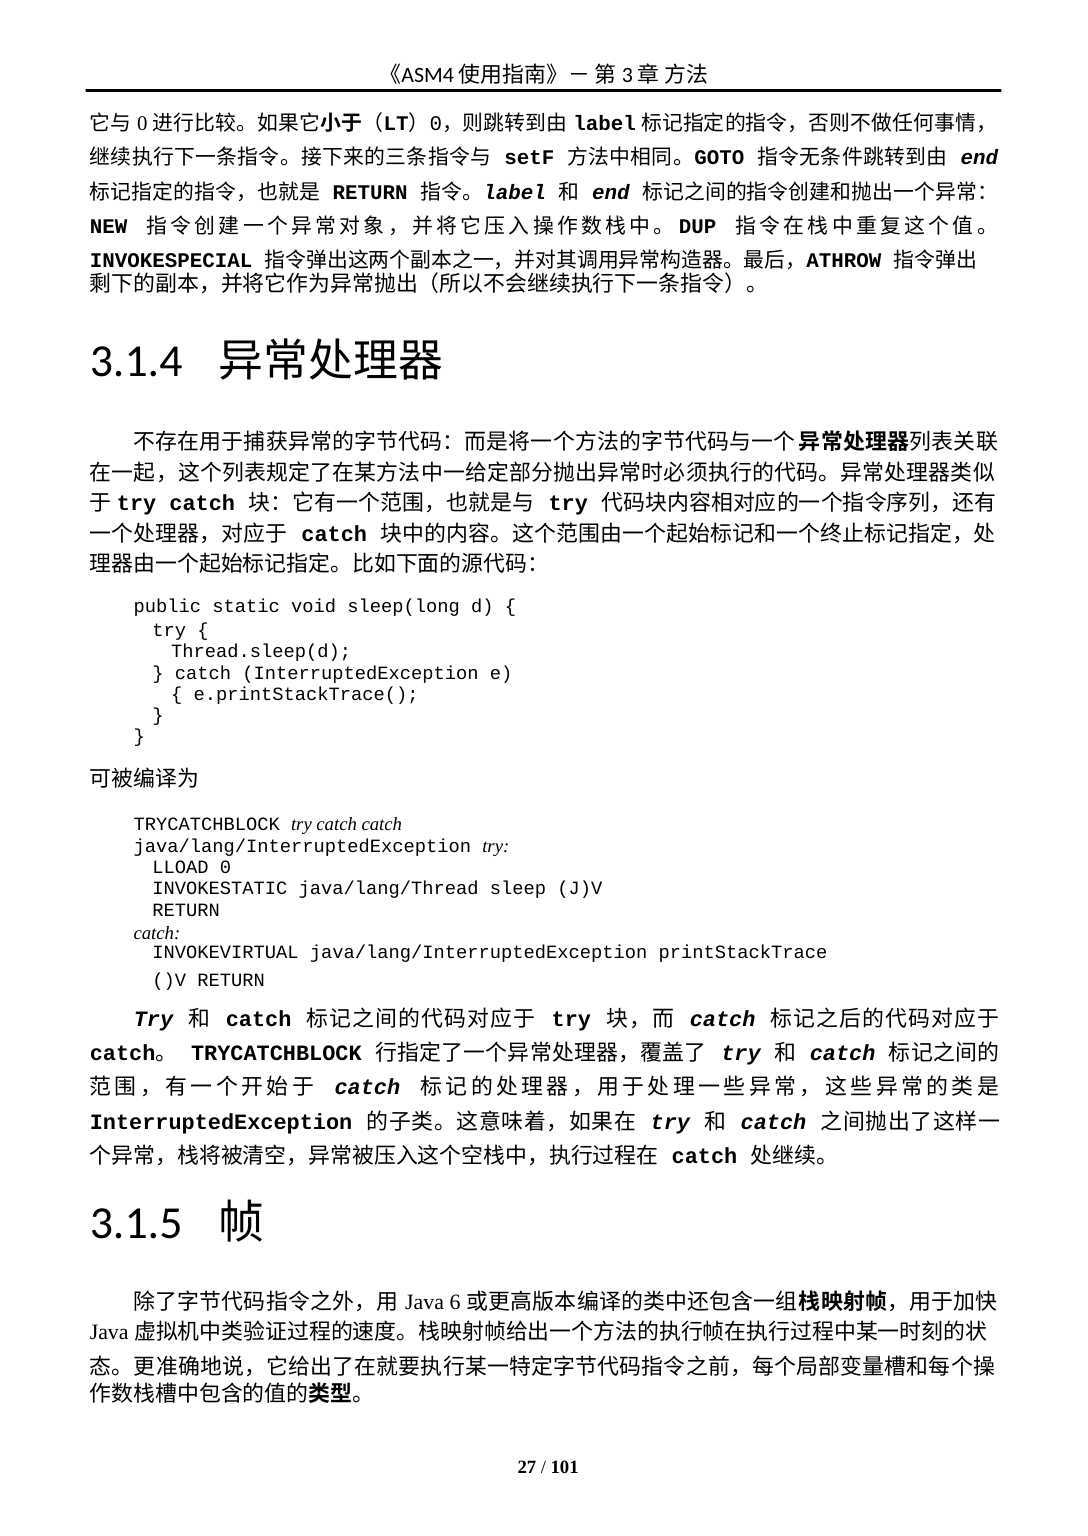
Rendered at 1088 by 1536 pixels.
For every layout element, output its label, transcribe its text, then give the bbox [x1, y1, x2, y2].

text 3.1.4 异常处理器 [89, 327, 1000, 389]
text LLOAD 0 [152, 858, 1000, 879]
text Try 和 catch 标记之间的代码对应于 try 块，而 catch 标记之后的代码对应于 catch。 TRYCATCHBLOCK 行指定了一个异常处理器，覆盖了 try 和 catch 标记之间的范围，有一个开始于 catch 标记的处理器，用于处理一些异常，这些异常的类是 InterruptedException 的子类。这意味着，如果在 try 和 catch 之间抛出了这样一个异常，栈将被清空，异常被压入这个空栈中，执行过程在 catch 处继续。 [89, 998, 1000, 1170]
text 剩下的副本，并将它作为异常抛出（所以不会继续执行下一条指令）。 [89, 275, 1000, 295]
text 可被编译为 [89, 766, 1000, 791]
text INVOKEVIRTUAL java/lang/InterruptedException printStackTrace ()V RETURN [152, 943, 871, 992]
text 除了字节代码指令之外，用 Java 6 或更高版本编译的类中还包含一组栈映射帧，用于加快 Java 虚拟机中类验证过程的速度。栈映射帧给出一个方法的执行帧在执行过程中某一时刻的状 [89, 1285, 998, 1346]
text 27 / 101 [89, 1456, 1006, 1477]
text RETURN [152, 900, 1000, 922]
text } [152, 706, 1000, 727]
text Thread.sleep(d); [171, 642, 1000, 663]
text INVOKESTATIC java/lang/Thread sleep (J)V [152, 879, 1000, 900]
text try { [152, 621, 1000, 642]
text 不存在用于捕获异常的字节代码：而是将一个方法的字节代码与一个异常处理器列表关联在一起，这个列表规定了在某方法中一给定部分抛出异常时必须执行的代码。异常处理器类似于 try catch 块：它有一个范围，也就是与 try 代码块内容相对应的一个指令序列，还有一个处理器，对应于 catch 块中的内容。这个范围由一个起始标记和一个终止标记指定，处理器由一个起始标记指定。比如下面的源代码： [89, 425, 998, 577]
text } catch (InterruptedException e) { e.printStackTrace(); [152, 663, 533, 706]
text catch: [133, 922, 1000, 943]
text } [133, 727, 1000, 748]
text 3.1.5 帧 [89, 1189, 1000, 1251]
text 它与 0 进行比较。如果它小于（LT）0，则跳转到由 label 标记指定的指令，否则不做任何事情，继续执行下一条指令。接下来的三条指令与 setF 方法中相同。GOTO 指令无条件跳转到由 end 标记指定的指令，也就是 RETURN 指令。label 和 end 标记之间的指令创建和抛出一个异常：NEW 指令创建一个异常对象，并将它压入操作数栈中。DUP 指令在栈中重复这个值。 INVOKESPECIAL 指令弹出这两个副本之一，并对其调用异常构造器。最后，ATHROW 指令弹出 [89, 103, 998, 275]
text public static void sleep(long d) { [133, 596, 1000, 618]
text 《ASM4 使用指南》－ 第 3 章 方法 [89, 60, 998, 88]
text 态。更准确地说，它给出了在就要执行某一特定字节代码指令之前，每个局部变量槽和每个操作数栈槽中包含的值的类型。 [89, 1353, 998, 1407]
text TRYCATCHBLOCK try catch catch java/lang/InterruptedException try: [133, 812, 744, 858]
